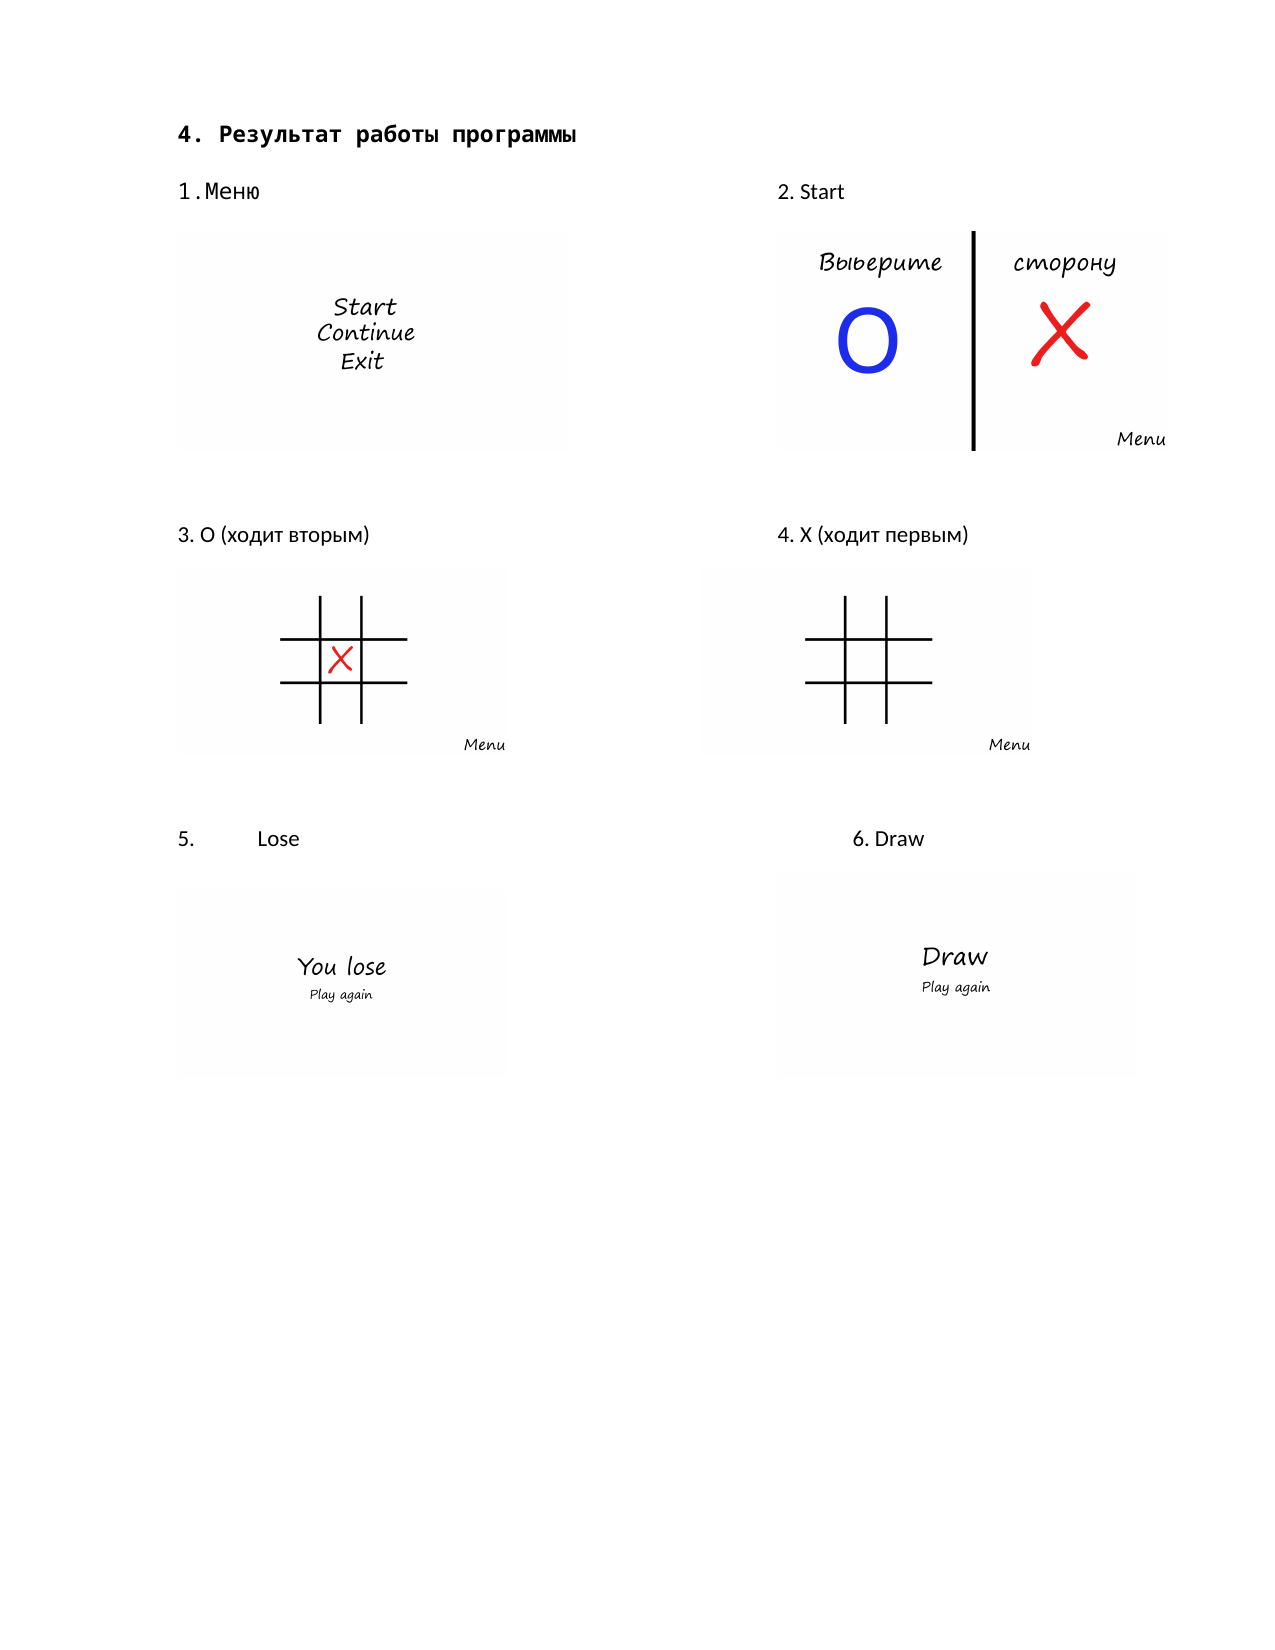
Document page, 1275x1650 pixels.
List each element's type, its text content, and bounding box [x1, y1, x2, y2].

picture [702, 568, 1032, 755]
picture [777, 873, 1137, 1077]
picture [777, 231, 1168, 451]
list Lose 6. Draw [177, 824, 1186, 853]
text 1.Меню 2. Start [177, 175, 1186, 206]
picture [177, 890, 507, 1077]
picture [177, 568, 507, 755]
text 3. O (ходит вторым) 4. X (ходит первым) [177, 520, 1186, 548]
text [177, 118, 1186, 149]
picture [177, 231, 568, 451]
